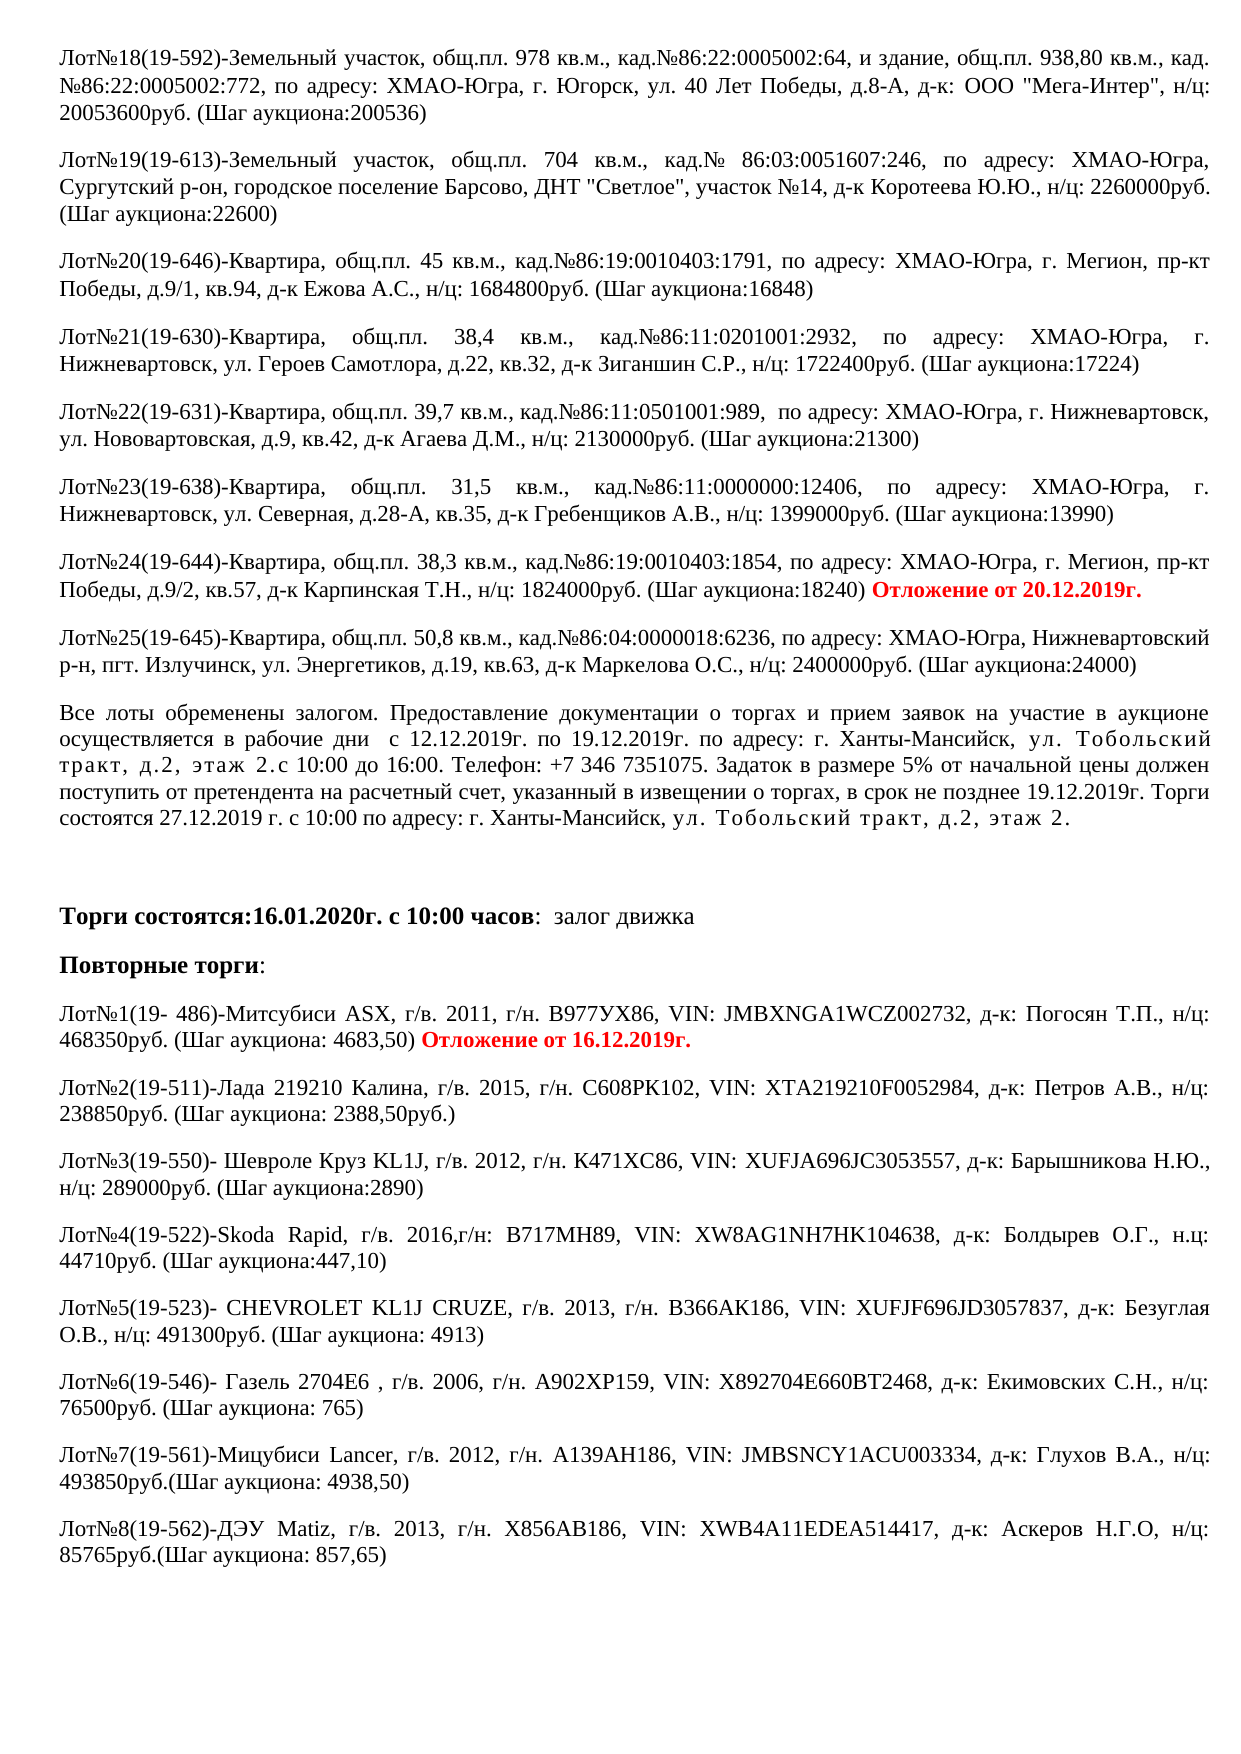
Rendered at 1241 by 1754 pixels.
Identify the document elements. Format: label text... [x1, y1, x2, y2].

text Повторные торги: [59, 951, 1211, 979]
text Лот№4(19-522)-Skоda Rapid, г/в. 2016,г/н: В717МН89, VIN: XW8AG1NH7HK104638, д-к: Болдырев О.Г., н.ц: 44710руб. (Шаг аукциона:447,10) [59, 1221, 1211, 1273]
text Лот№8(19-562)-ДЭУ Matiz, г/в. 2013, г/н. Х856АВ186, VIN: XWB4A11EDEA514417, д-к: Аскеров Н.Г.О, н/ц: 85765руб.(Шаг аукциона: 857,65) [59, 1515, 1211, 1568]
text Лот№21(19-630)-Квартира, общ.пл. 38,4 кв.м., кад.№86:11:0201001:2932, по адресу: ХМАО-Югра, г. Нижневартовск, ул. Героев Самотлора, д.22, кв.32, д-к Зиганшин С.Р., н/ц: 1722400руб. (Шаг аукциона:17224) [59, 323, 1211, 377]
text Лот№19(19-613)-Земельный участок, общ.пл. 704 кв.м., кад.№ 86:03:0051607:246, по адресу: ХМАО-Югра, Сургутский р-он, городское поселение Барсово, ДНТ "Светлое", участок №14, д-к Коротеева Ю.Ю., н/ц: 2260000руб. (Шаг аукциона:22600) [59, 146, 1211, 227]
text Лот№3(19-550)- Шевроле Круз KL1J, г/в. 2012, г/н. К471ХС86, VIN: XUFJA696JC3053557, д-к: Барышникова Н.Ю., н/ц: 289000руб. (Шаг аукциона:2890) [59, 1147, 1211, 1200]
text Лот№22(19-631)-Квартира, общ.пл. 39,7 кв.м., кад.№86:11:0501001:989, по адресу: ХМАО-Югра, г. Нижневартовск, ул. Нововартовская, д.9, кв.42, д-к Агаева Д.М., н/ц: 2130000руб. (Шаг аукциона:21300) [59, 398, 1211, 452]
text Лот№5(19-523)- CHEVROLET KL1J CRUZE, г/в. 2013, г/н. В366АК186, VIN: XUFJF696JD3057837, д-к: Безуглая О.В., н/ц: 491300руб. (Шаг аукциона: 4913) [59, 1294, 1211, 1347]
text Лот№24(19-644)-Квартира, общ.пл. 38,3 кв.м., кад.№86:19:0010403:1854, по адресу: ХМАО-Югра, г. Мегион, пр-кт Победы, д.9/2, кв.57, д-к Карпинская Т.Н., н/ц: 1824000руб. (Шаг аукциона:18240) Отложение от 20.12.2019г. [59, 548, 1211, 603]
text Лот№2(19-511)-Лада 219210 Калина, г/в. 2015, г/н. С608РК102, VIN: XTA219210F0052984, д-к: Петров А.В., н/ц: 238850руб. (Шаг аукциона: 2388,50руб.) [59, 1074, 1211, 1126]
text Лот№7(19-561)-Мицубиси Lancer, г/в. 2012, г/н. A139AH186, VIN: JMBSNCY1ACU003334, д-к: Глухов В.А., н/ц: 493850руб.(Шаг аукциона: 4938,50) [59, 1441, 1211, 1494]
text Лот№23(19-638)-Квартира, общ.пл. 31,5 кв.м., кад.№86:11:0000000:12406, по адресу: ХМАО-Югра, г. Нижневартовск, ул. Северная, д.28-А, кв.35, д-к Гребенщиков А.В., н/ц: 1399000руб. (Шаг аукциона:13990) [59, 473, 1211, 527]
text Торги состоятся:16.01.2020г. с 10:00 часов: залог движка [59, 901, 1211, 930]
text Лот№6(19-546)- Газель 2704Е6 , г/в. 2006, г/н. А902ХР159, VIN: X892704E660BT2468, д-к: Екимовских С.Н., н/ц: 76500руб. (Шаг аукциона: 765) [59, 1368, 1211, 1421]
text Лот№25(19-645)-Квартира, общ.пл. 50,8 кв.м., кад.№86:04:0000018:6236, по адресу: ХМАО-Югра, Нижневартовский р-н, пгт. Излучинск, ул. Энергетиков, д.19, кв.63, д-к Маркелова О.С., н/ц: 2400000руб. (Шаг аукциона:24000) [59, 623, 1211, 678]
text Лот№1(19- 486)-Митсубиси ASX, г/в. 2011, г/н. В977УХ86, VIN: JMBXNGA1WCZ002732, д-к: Погосян Т.П., н/ц: 468350руб. (Шаг аукциона: 4683,50) Отложение от 16.12.2019г. [59, 1000, 1211, 1053]
text Лот№18(19-592)-Земельный участок, общ.пл. 978 кв.м., кад.№86:22:0005002:64, и здание, общ.пл. 938,80 кв.м., кад.№86:22:0005002:772, по адресу: ХМАО-Югра, г. Югорск, ул. 40 Лет Победы, д.8-А, д-к: ООО "Мега-Интер", н/ц: 20053600руб. (Шаг аукциона:200536) [59, 44, 1211, 125]
text Лот№20(19-646)-Квартира, общ.пл. 45 кв.м., кад.№86:19:0010403:1791, по адресу: ХМАО-Югра, г. Мегион, пр-кт Победы, д.9/1, кв.94, д-к Ежова А.С., н/ц: 1684800руб. (Шаг аукциона:16848) [59, 247, 1211, 302]
text Все лоты обременены залогом. Предоставление документации о торгах и прием заявок на участие в аукционе осуществляется в рабочие дни с 12.12.2019г. по 19.12.2019г. по адресу: г. Ханты-Мансийск, ул. Тобольский тракт, д.2, этаж 2.с 10:00 до 16:00. Телефон: +7 346 7351075. Задаток в размере 5% от начальной цены должен поступить от претендента на расчетный счет, указанный в извещении о торгах, в срок не позднее 19.12.2019г. Торги состоятся 27.12.2019 г. с 10:00 по адресу: г. Ханты-Мансийск, ул. Тобольский тракт, д.2, этаж 2. [59, 699, 1211, 831]
